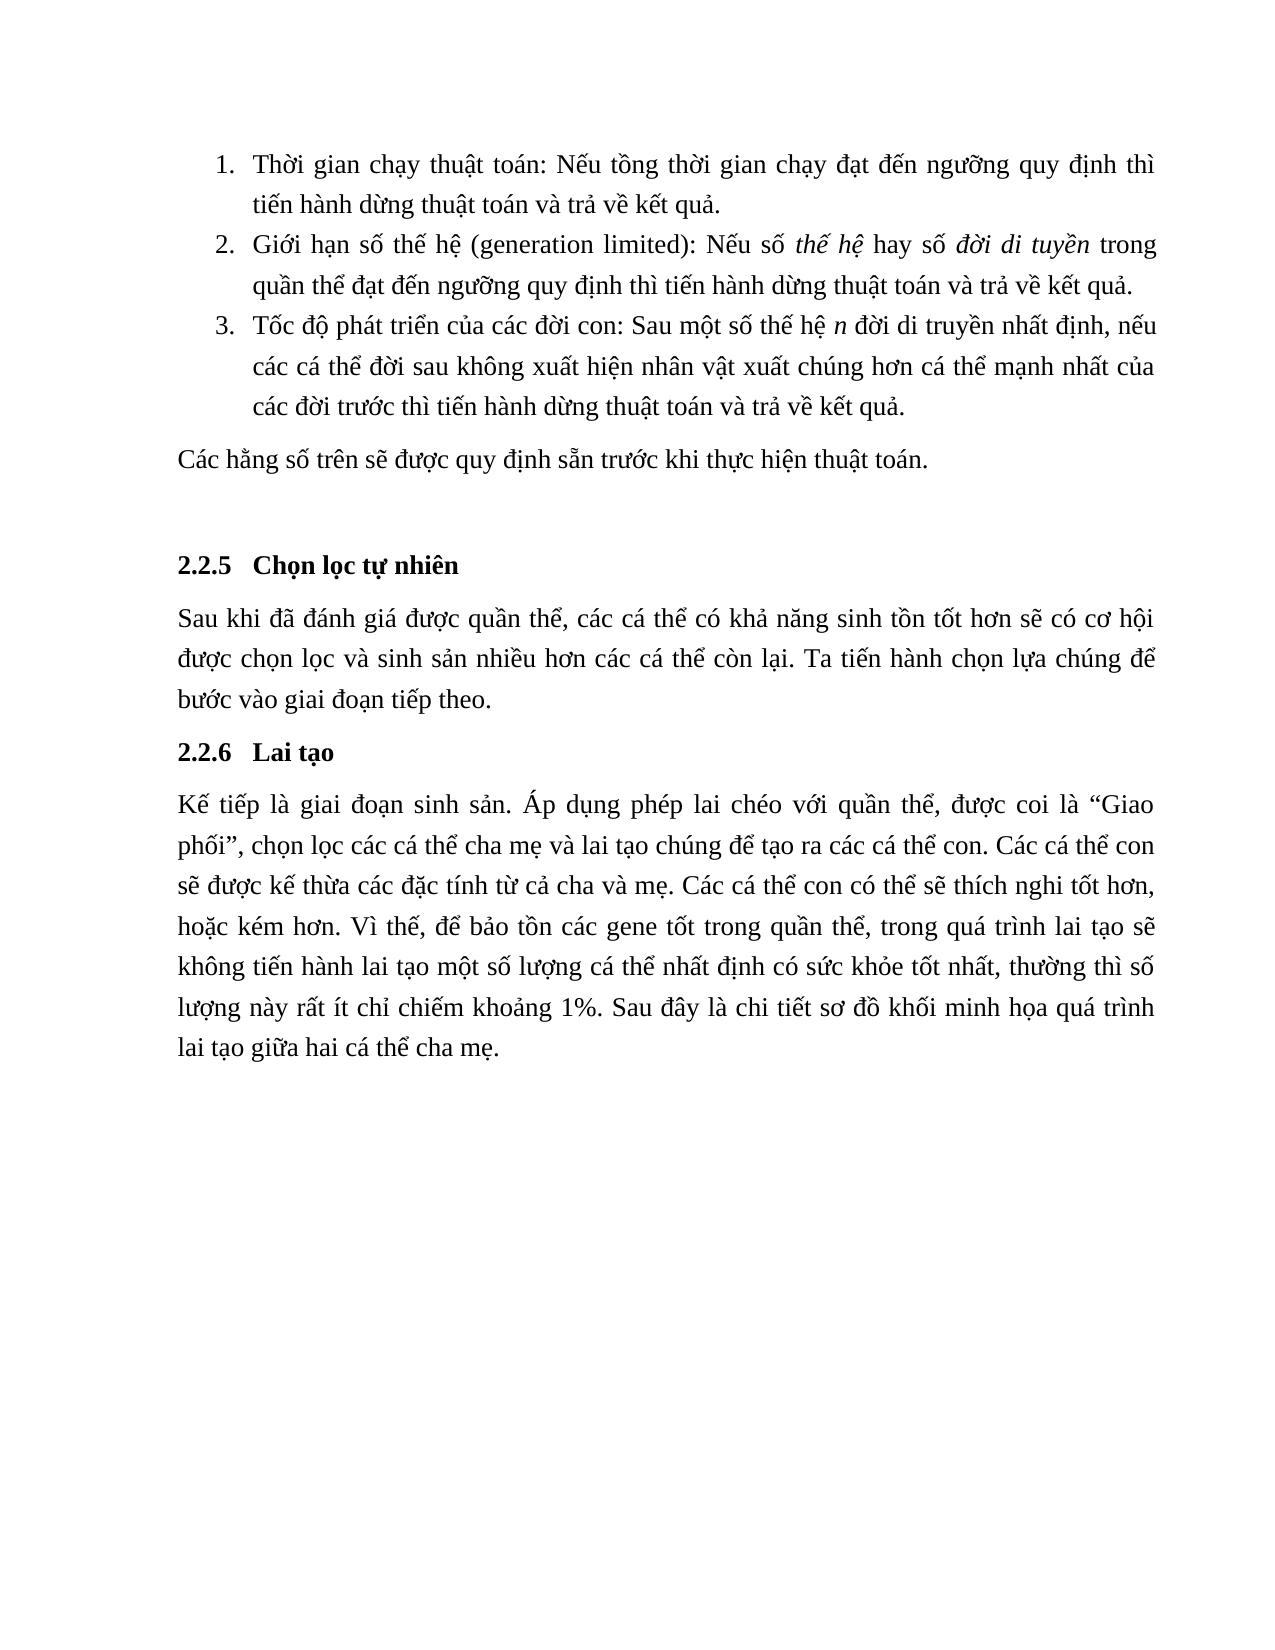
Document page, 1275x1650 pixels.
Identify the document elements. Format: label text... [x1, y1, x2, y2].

list Giới hạn số thế hệ (generation limited): Nếu số thế hệ hay số đời di tuyền trong quần thể đạt đến ngưỡng quy định thì tiến hành dừng thuật toán và trả về kết quả. [215, 228, 1157, 300]
list Tốc độ phát triển của các đời con: Sau một số thế hệ n đời di truyền nhất định, nếu các cá thể đời sau không xuất hiện nhân vật xuất chúng hơn cá thể mạnh nhất của các đời trước thì tiến hành dừng thuật toán và trả về kết quả. [215, 309, 1157, 421]
text Sau khi đã đánh giá được quần thể, các cá thể có khả năng sinh tồn tốt hơn sẽ có cơ hội được chọn lọc và sinh sản nhiều hơn các cá thể còn lại. Ta tiến hành chọn lựa chúng để bước vào giai đoạn tiếp theo. [177, 602, 1157, 714]
subtitle Chọn lọc tự nhiên [177, 549, 1157, 580]
subtitle Lai tạo [177, 736, 1157, 767]
text Kế tiếp là giai đoạn sinh sản. Áp dụng phép lai chéo với quần thể, được coi là “Giao phối”, chọn lọc các cá thể cha mẹ và lai tạo chúng để tạo ra các cá thể con. Các cá thể con sẽ được kế thừa các đặc tính từ cả cha và mẹ. Các cá thể con có thể sẽ thích nghi tốt hơn, hoặc kém hơn. Vì thế, để bảo tồn các gene tốt trong quần thể, trong quá trình lai tạo sẽ không tiến hành lai tạo một số lượng cá thể nhất định có sức khỏe tốt nhất, thường thì số lượng này rất ít chỉ chiếm khoảng 1%. Sau đây là chi tiết sơ đồ khối minh họa quá trình lai tạo giữa hai cá thể cha mẹ. [177, 788, 1157, 1062]
list Thời gian chạy thuật toán: Nếu tồng thời gian chạy đạt đến ngưỡng quy định thì tiến hành dừng thuật toán và trả về kết quả. [215, 148, 1157, 219]
text Các hằng số trên sẽ được quy định sẵn trước khi thực hiện thuật toán. [177, 443, 1157, 474]
